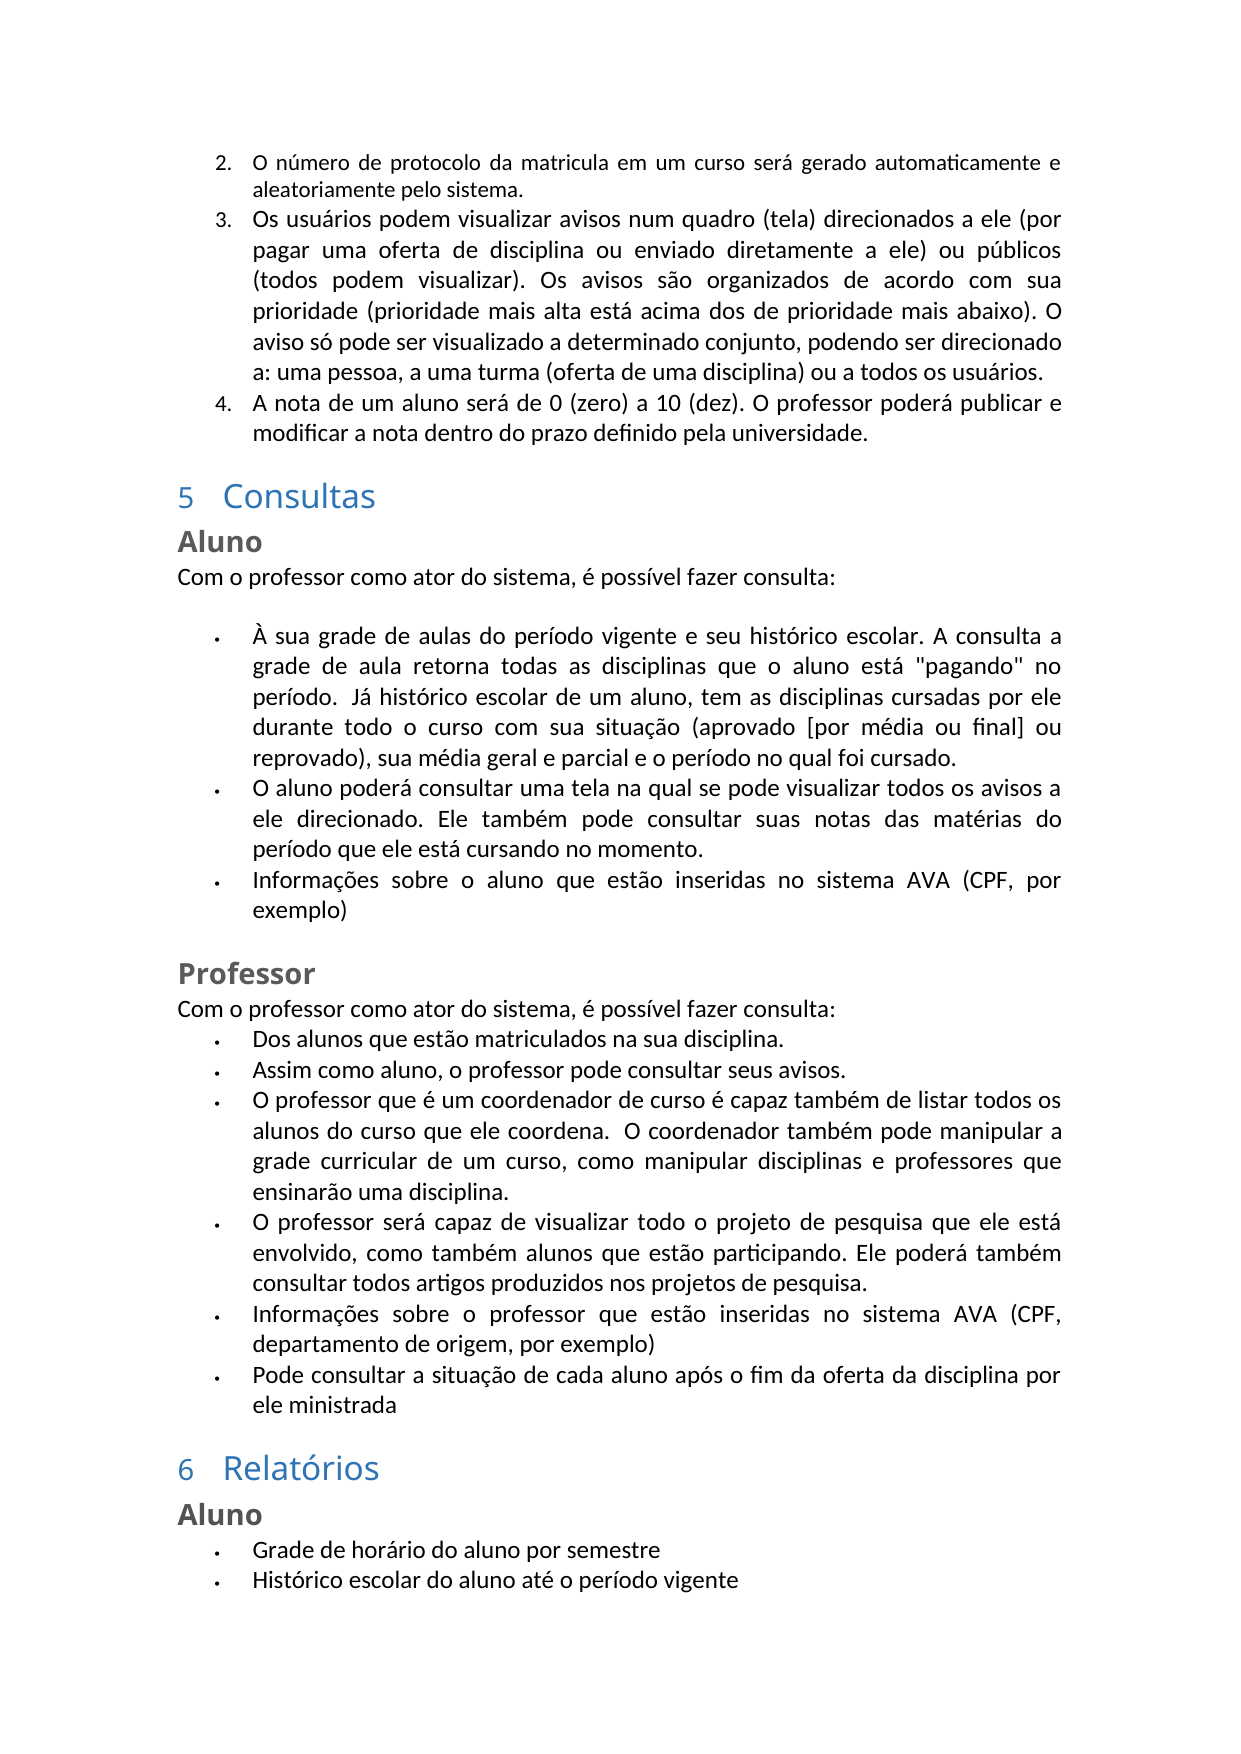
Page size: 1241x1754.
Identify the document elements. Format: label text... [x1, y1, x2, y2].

subtitle Relatórios [177, 1445, 1063, 1491]
list Pode consultar a situação de cada aluno após o fim da oferta da disciplina por ele ministrada [215, 1359, 1063, 1420]
list Histórico escolar do aluno até o período vigente [215, 1564, 1063, 1595]
text Professor [177, 953, 1063, 993]
list À sua grade de aulas do período vigente e seu histórico escolar. A consulta a grade de aula retorna todas as disciplinas que o aluno está "pagando" no período. Já histórico escolar de um aluno, tem as disciplinas cursadas por ele durante todo o curso com sua situação (aprovado [por média ou final] ou reprovado), sua média geral e parcial e o período no qual foi cursado. [215, 620, 1063, 773]
list O professor será capaz de visualizar todo o projeto de pesquisa que ele está envolvido, como também alunos que estão participando. Ele poderá também consultar todos artigos produzidos nos projetos de pesquisa. [215, 1207, 1063, 1298]
list Assim como aluno, o professor pode consultar seus avisos. [215, 1054, 1063, 1084]
list Dos alunos que estão matriculados na sua disciplina. [215, 1023, 1063, 1054]
list A nota de um aluno será de 0 (zero) a 10 (dez). O professor poderá publicar e modificar a nota dentro do prazo definido pela universidade. [215, 387, 1063, 448]
list O professor que é um coordenador de curso é capaz também de listar todos os alunos do curso que ele coordena. O coordenador também pode manipular a grade curricular de um curso, como manipular disciplinas e professores que ensinarão uma disciplina. [215, 1084, 1063, 1207]
list Os usuários podem visualizar avisos num quadro (tela) direcionados a ele (por pagar uma oferta de disciplina ou enviado diretamente a ele) ou públicos (todos podem visualizar). Os avisos são organizados de acordo com sua prioridade (prioridade mais alta está acima dos de prioridade mais abaixo). O aviso só pode ser visualizado a determinado conjunto, podendo ser direcionado a: uma pessoa, a uma turma (oferta de uma disciplina) ou a todos os usuários. [215, 204, 1063, 387]
list Grade de horário do aluno por semestre [215, 1534, 1063, 1564]
text Com o professor como ator do sistema, é possível fazer consulta: [177, 993, 1063, 1023]
text Com o professor como ator do sistema, é possível fazer consulta: [177, 561, 1063, 592]
list Informações sobre o professor que estão inseridas no sistema AVA (CPF, departamento de origem, por exemplo) [215, 1298, 1063, 1359]
text Aluno [177, 1494, 1063, 1534]
subtitle Consultas [177, 473, 1063, 518]
list O número de protocolo da matricula em um curso será gerado automaticamente e aleatoriamente pelo sistema. [215, 148, 1063, 204]
list O aluno poderá consultar uma tela na qual se pode visualizar todos os avisos a ele direcionado. Ele também pode consultar suas notas das matérias do período que ele está cursando no momento. [215, 773, 1063, 864]
text Aluno [177, 522, 1063, 561]
list Informações sobre o aluno que estão inseridas no sistema AVA (CPF, por exemplo) [215, 864, 1063, 925]
